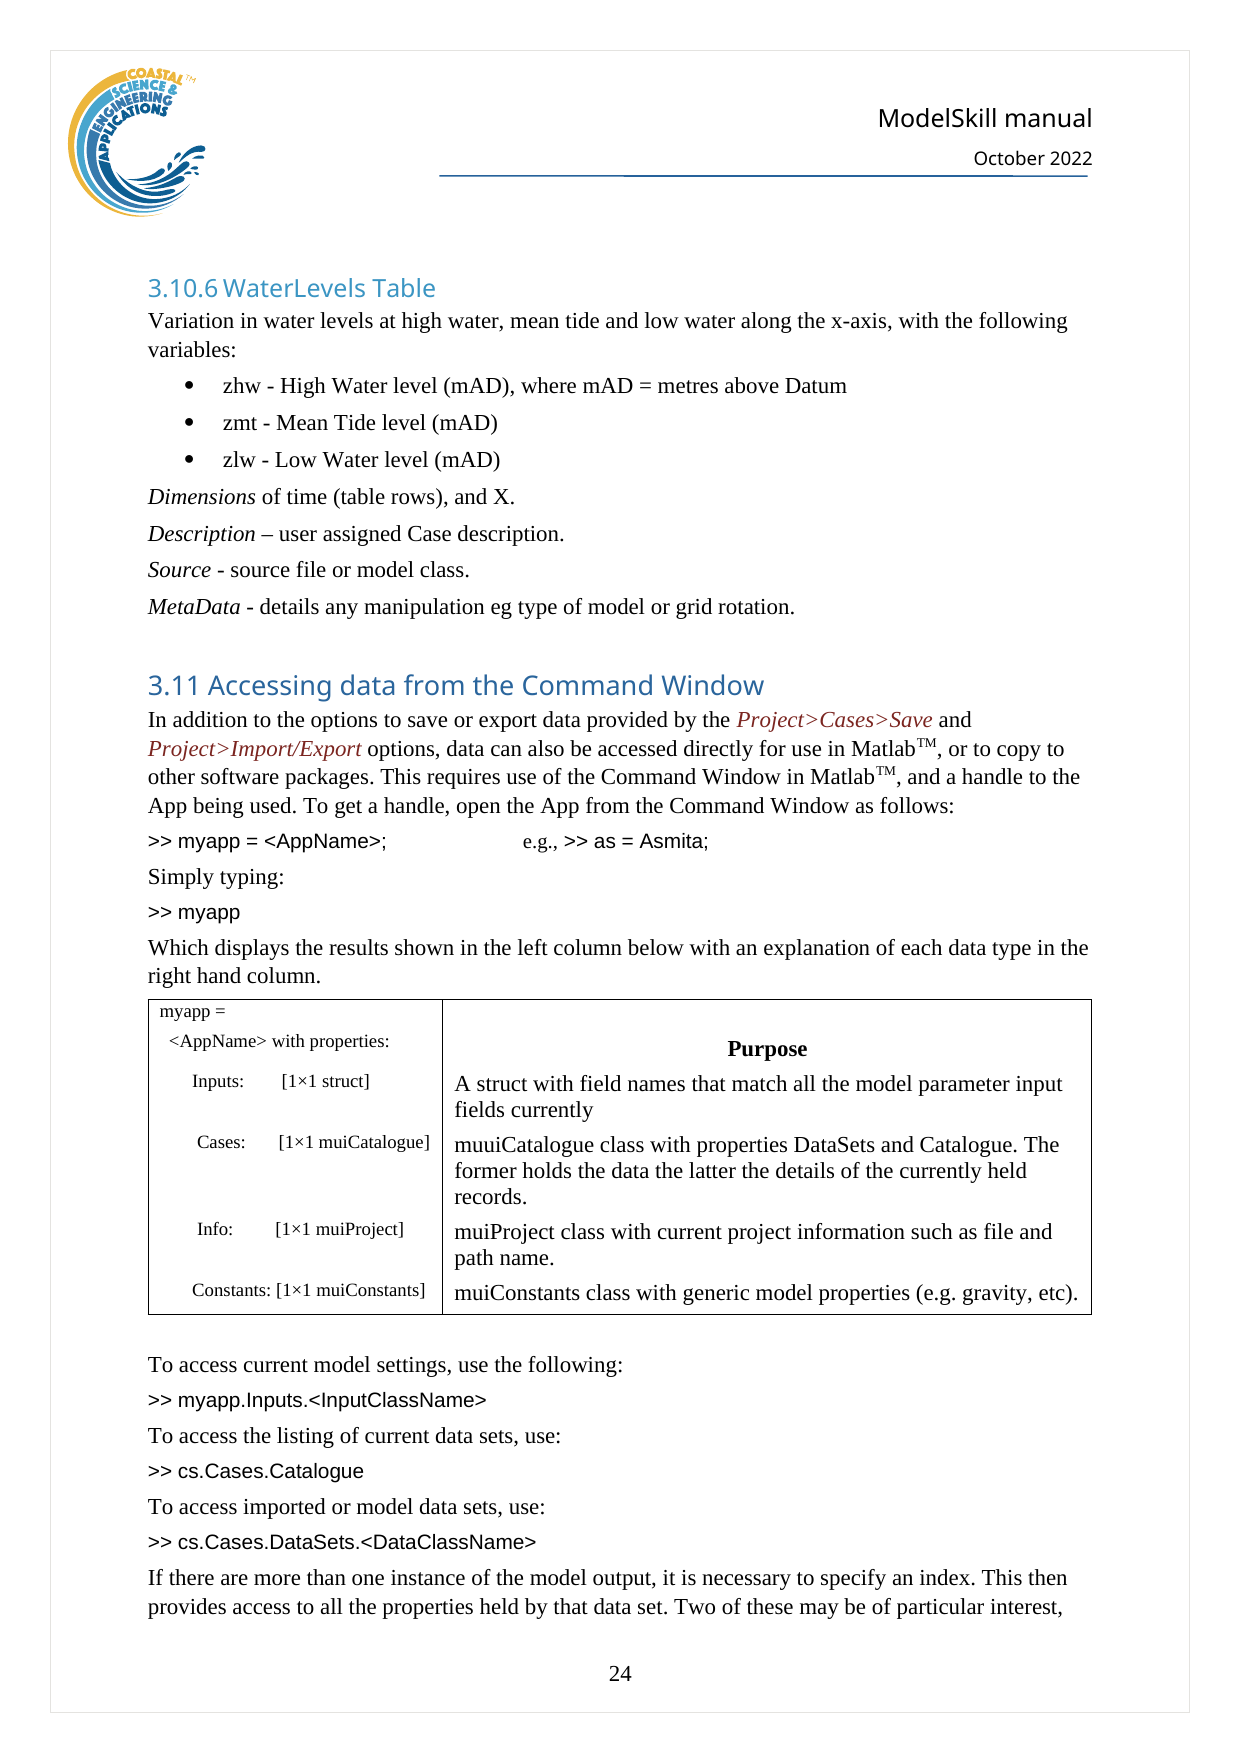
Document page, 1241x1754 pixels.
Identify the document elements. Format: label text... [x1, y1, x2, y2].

text Dimensions of time (table rows), and X. [148, 483, 1093, 509]
table_cell Info: [1×1 muiProject] [149, 1218, 442, 1279]
text To access imported or model data sets, use: [148, 1493, 1093, 1520]
text >> myapp [148, 900, 1093, 924]
list zhw - High Water level (mAD), where mAD = metres above Datum [185, 373, 1093, 399]
table_cell A struct with field names that match all the model parameter input fields currently [443, 1070, 1091, 1131]
text Simply typing: [148, 863, 1093, 889]
text Which displays the results shown in the left column below with an explanation of each data type in the right hand column. [148, 934, 1093, 989]
table_cell muuiCatalogue class with properties DataSets and Catalogue. The former holds the data the latter the details of the currently held records. [443, 1131, 1091, 1218]
table_cell Inputs: [1×1 struct] [149, 1070, 442, 1131]
text >> cs.Cases.DataSets.<DataClassName> [148, 1530, 1093, 1554]
table_cell muiProject class with current project information such as file and path name. [443, 1218, 1091, 1279]
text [148, 1564, 1093, 1619]
text In addition to the options to save or export data provided by the Project>Cases>Save and Project>Import/Export options, data can also be accessed directly for use in MatlabTM, or to copy to other software packages. This requires use of the Command Window in MatlabTM, and a handle to the App being used. To get a handle, open the App from the Command Window as follows: [148, 707, 1093, 818]
table_header Purpose [443, 1000, 1091, 1069]
list zmt - Mean Tide level (mAD) [185, 409, 1093, 436]
table_cell Constants: [1×1 muiConstants] [149, 1279, 442, 1314]
text To access the listing of current data sets, use: [148, 1422, 1093, 1449]
table_cell Cases: [1×1 muiCatalogue] [149, 1131, 442, 1218]
subtitle WaterLevels Table [148, 271, 1093, 305]
subtitle Accessing data from the Command Window [148, 667, 1093, 704]
text MetaData - details any manipulation eg type of model or grid rotation. [148, 593, 1093, 619]
table_header myapp = <AppName> with properties: [149, 1000, 442, 1069]
text Description – user assigned Case description. [148, 520, 1093, 546]
text >> cs.Cases.Catalogue [148, 1459, 1093, 1483]
text To access current model settings, use the following: [148, 1352, 1093, 1378]
text Source - source file or model class. [148, 556, 1093, 583]
text Variation in water levels at high water, mean tide and low water along the x-axis, with the following variables: [148, 307, 1093, 362]
table_cell muiConstants class with generic model properties (e.g. gravity, etc). [443, 1279, 1091, 1314]
text >> myapp.Inputs.<InputClassName> [148, 1388, 1093, 1412]
text >> myapp = <AppName>; e.g., >> as = Asmita; [148, 829, 1093, 853]
list zlw - Low Water level (mAD) [185, 446, 1093, 472]
